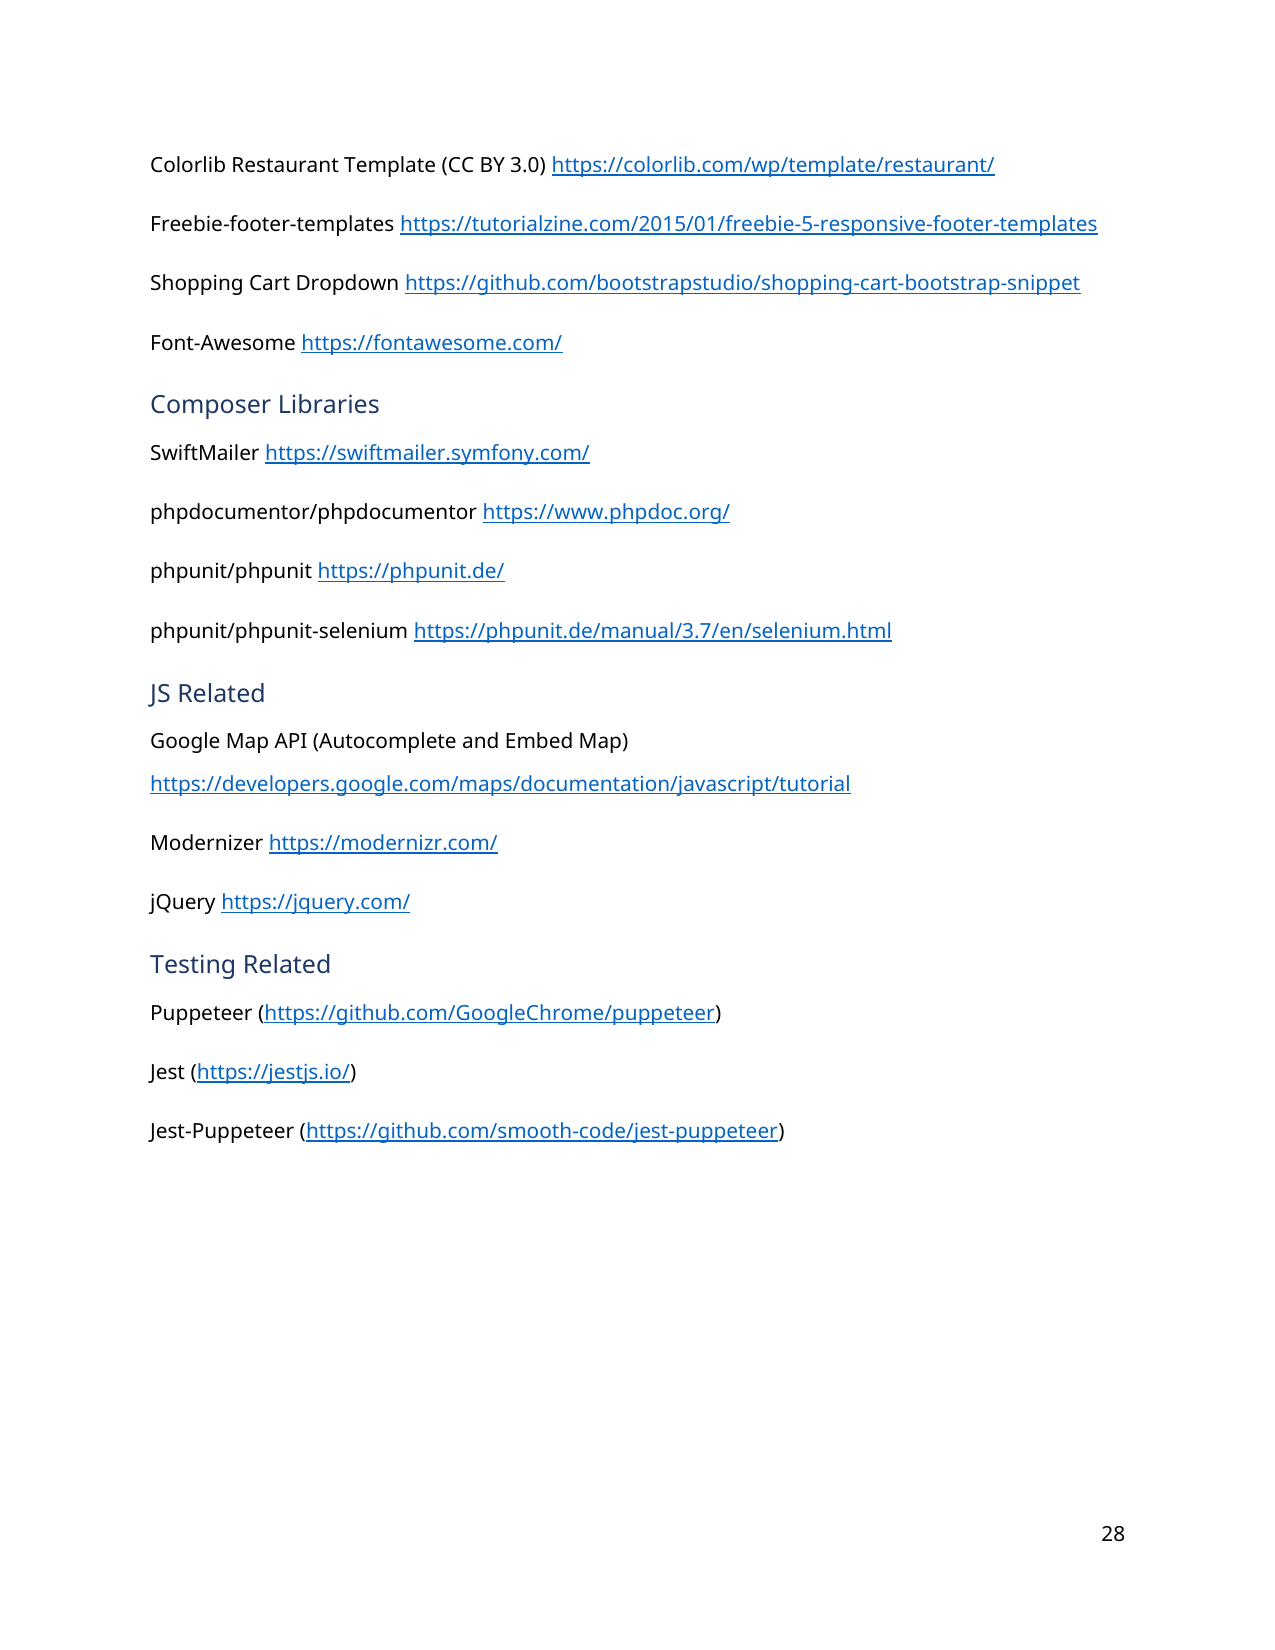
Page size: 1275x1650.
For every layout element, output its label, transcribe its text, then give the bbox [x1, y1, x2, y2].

text Font-Awesome https://fontawesome.com/ [150, 328, 1125, 356]
text phpunit/phpunit-selenium https://phpunit.de/manual/3.7/en/selenium.html [150, 616, 1125, 644]
subtitle Testing Related [150, 947, 1125, 981]
text Google Map API (Autocomplete and Embed Map) https://developers.google.com/maps/documentation/javascript/tutorial [150, 726, 1125, 797]
text jQuery https://jquery.com/ [150, 887, 1125, 916]
subtitle Composer Libraries [150, 387, 1125, 421]
text Shopping Cart Dropdown https://github.com/bootstrapstudio/shopping-cart-bootstrap-snippet [150, 268, 1125, 297]
text Jest-Puppeteer (https://github.com/smooth-code/jest-puppeteer) [150, 1116, 1125, 1145]
text phpdocumentor/phpdocumentor https://www.phpdoc.org/ [150, 497, 1125, 526]
text Colorlib Restaurant Template (CC BY 3.0) https://colorlib.com/wp/template/restaurant/ [150, 150, 1125, 178]
text Jest (https://jestjs.io/) [150, 1057, 1125, 1085]
text Modernizer https://modernizr.com/ [150, 828, 1125, 857]
text SwiftMailer https://swiftmailer.symfony.com/ [150, 438, 1125, 467]
text Puppeteer (https://github.com/GoogleChrome/puppeteer) [150, 998, 1125, 1026]
subtitle JS Related [150, 675, 1125, 709]
text phpunit/phpunit https://phpunit.de/ [150, 557, 1125, 585]
text Freebie-footer-templates https://tutorialzine.com/2015/01/freebie-5-responsive-footer-templates [150, 209, 1125, 238]
